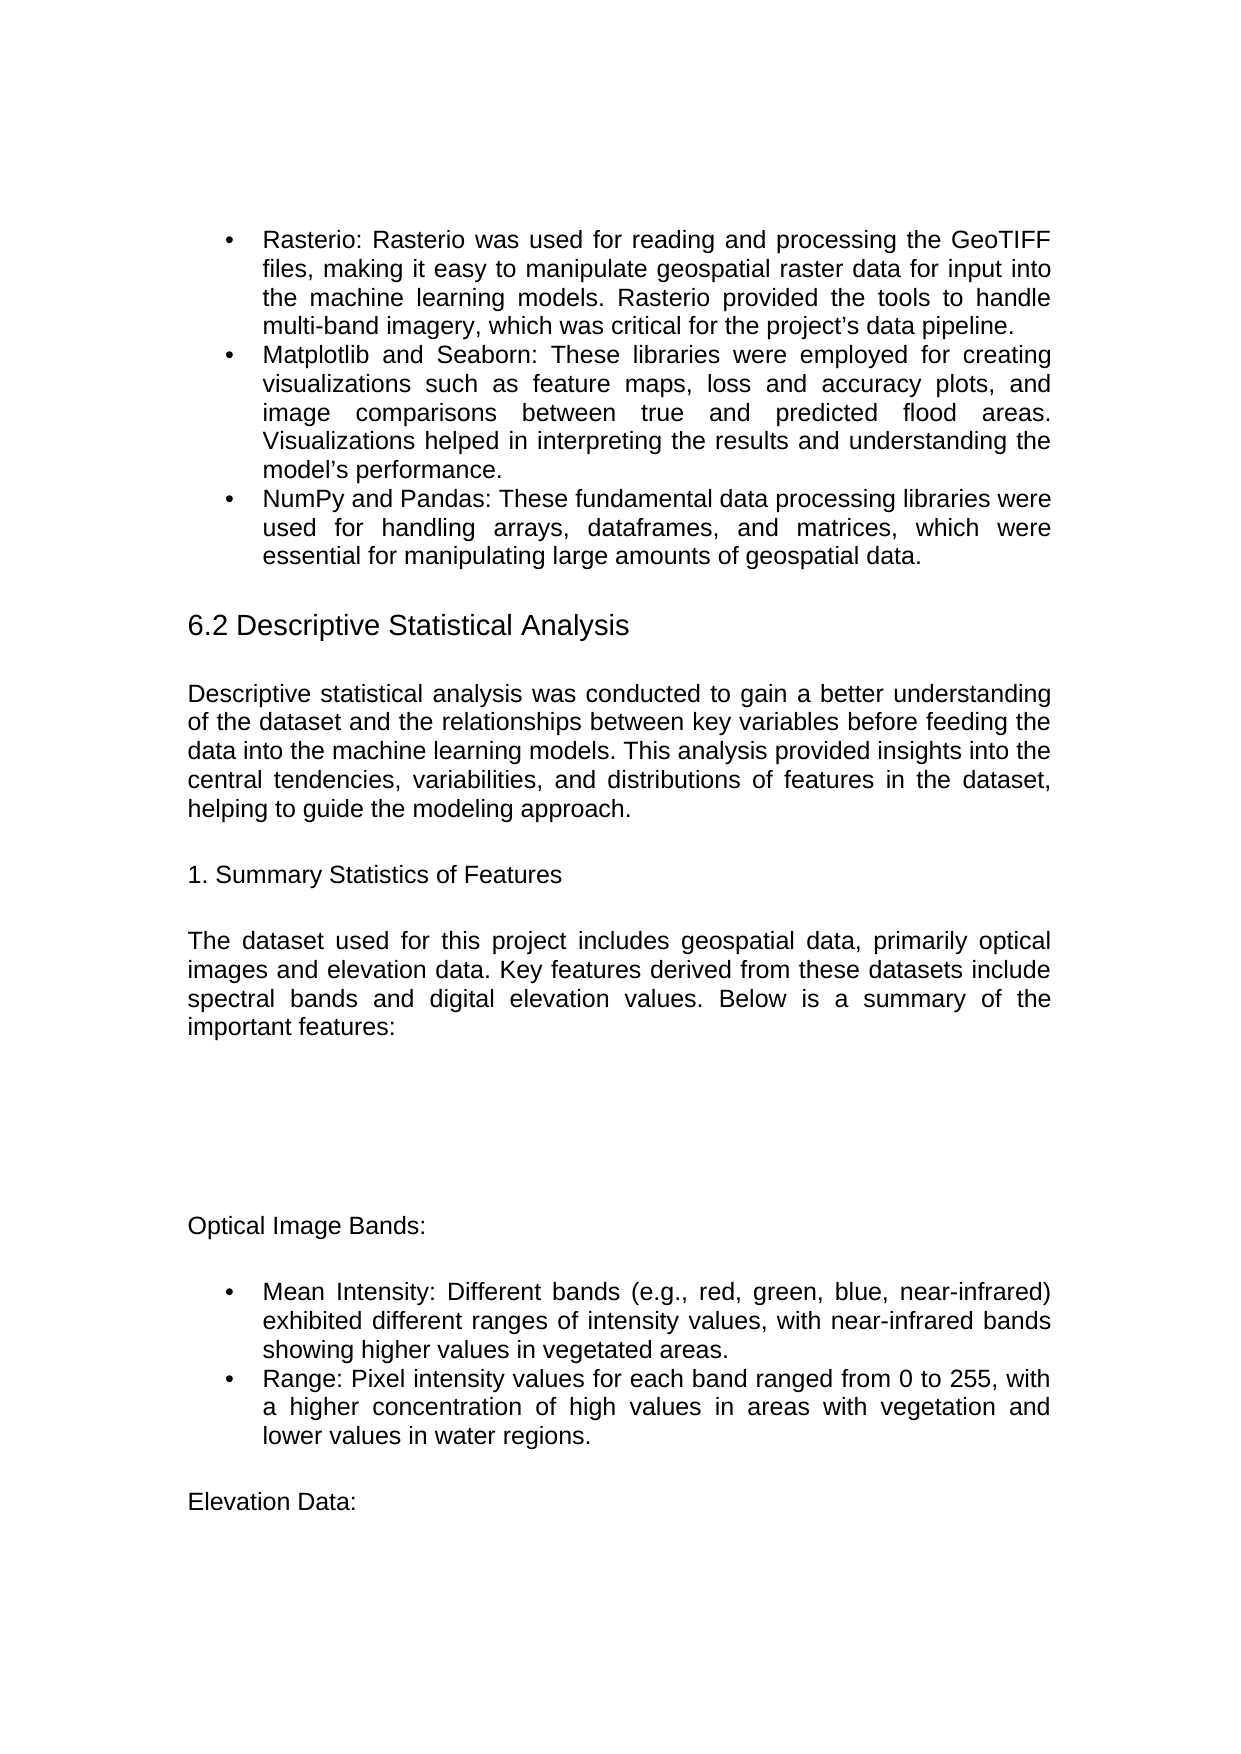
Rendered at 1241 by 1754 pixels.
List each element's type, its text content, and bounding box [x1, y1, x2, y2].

list Mean Intensity: Different bands (e.g., red, green, blue, near-infrared) exhibited different ranges of intensity values, with near-infrared bands showing higher values in vegetated areas. [225, 1277, 1053, 1363]
text Elevation Data: [187, 1487, 1053, 1516]
text Optical Image Bands: [187, 1211, 1053, 1240]
text Descriptive statistical analysis was conducted to gain a better understanding of the dataset and the relationships between key variables before feeding the data into the machine learning models. This analysis provided insights into the central tendencies, variabilities, and distributions of features in the dataset, helping to guide the modeling approach. [187, 678, 1053, 822]
list NumPy and Pandas: These fundamental data processing libraries were used for handling arrays, dataframes, and matrices, which were essential for manipulating large amounts of geospatial data. [225, 484, 1053, 570]
text The dataset used for this project includes geospatial data, primarily optical images and elevation data. Key features derived from these datasets include spectral bands and digital elevation values. Below is a summary of the important features: [187, 926, 1053, 1041]
list Matplotlib and Seaborn: These libraries were employed for creating visualizations such as feature maps, loss and accuracy plots, and image comparisons between true and predicted flood areas. Visualizations helped in interpreting the results and understanding the model’s performance. [225, 340, 1053, 484]
list Range: Pixel intensity values for each band ranged from 0 to 255, with a higher concentration of high values in areas with vegetation and lower values in water regions. [225, 1363, 1053, 1450]
text 6.2 Descriptive Statistical Analysis [187, 607, 1053, 641]
list Rasterio: Rasterio was used for reading and processing the GeoTIFF files, making it easy to manipulate geospatial raster data for input into the machine learning models. Rasterio provided the tools to handle multi-band imagery, which was critical for the project’s data pipeline. [225, 225, 1053, 340]
text 1. Summary Statistics of Features [187, 860, 1053, 888]
